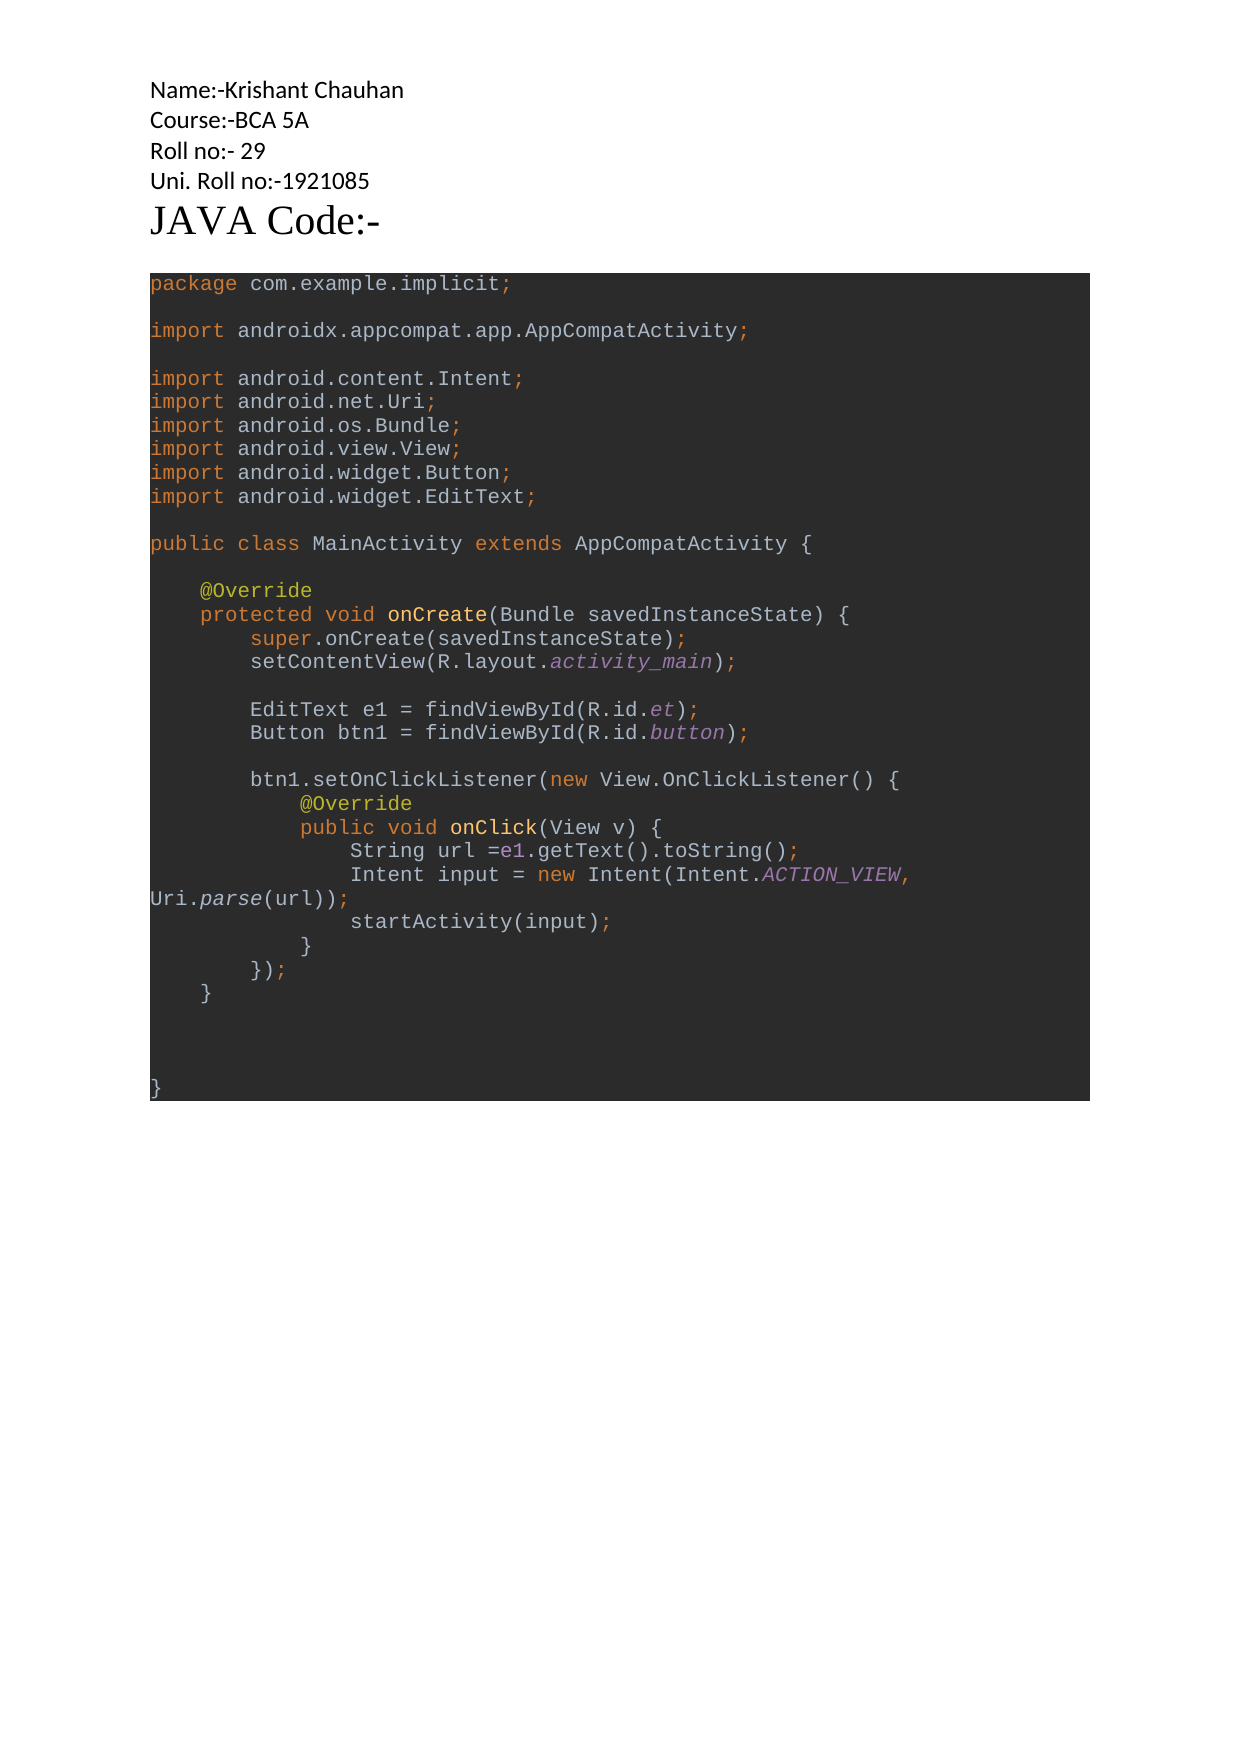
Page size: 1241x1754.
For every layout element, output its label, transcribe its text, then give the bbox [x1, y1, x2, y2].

text package com.example.implicit; import androidx.appcompat.app.AppCompatActivity; import android.content.Intent; import android.net.Uri; import android.os.Bundle; import android.view.View; import android.widget.Button; import android.widget.EditText; public class MainActivity extends AppCompatActivity { @Override protected void onCreate(Bundle savedInstanceState) { super.onCreate(savedInstanceState); setContentView(R.layout.activity_main); EditText e1 = findViewById(R.id.et); Button btn1 = findViewById(R.id.button); btn1.setOnClickListener(new View.OnClickListener() { @Override public void onClick(View v) { String url =e1.getText().toString(); Intent input = new Intent(Intent.ACTION_VIEW, Uri.parse(url)); startActivity(input); } }); } } [150, 273, 1090, 1101]
text JAVA Code:- [150, 196, 1090, 244]
